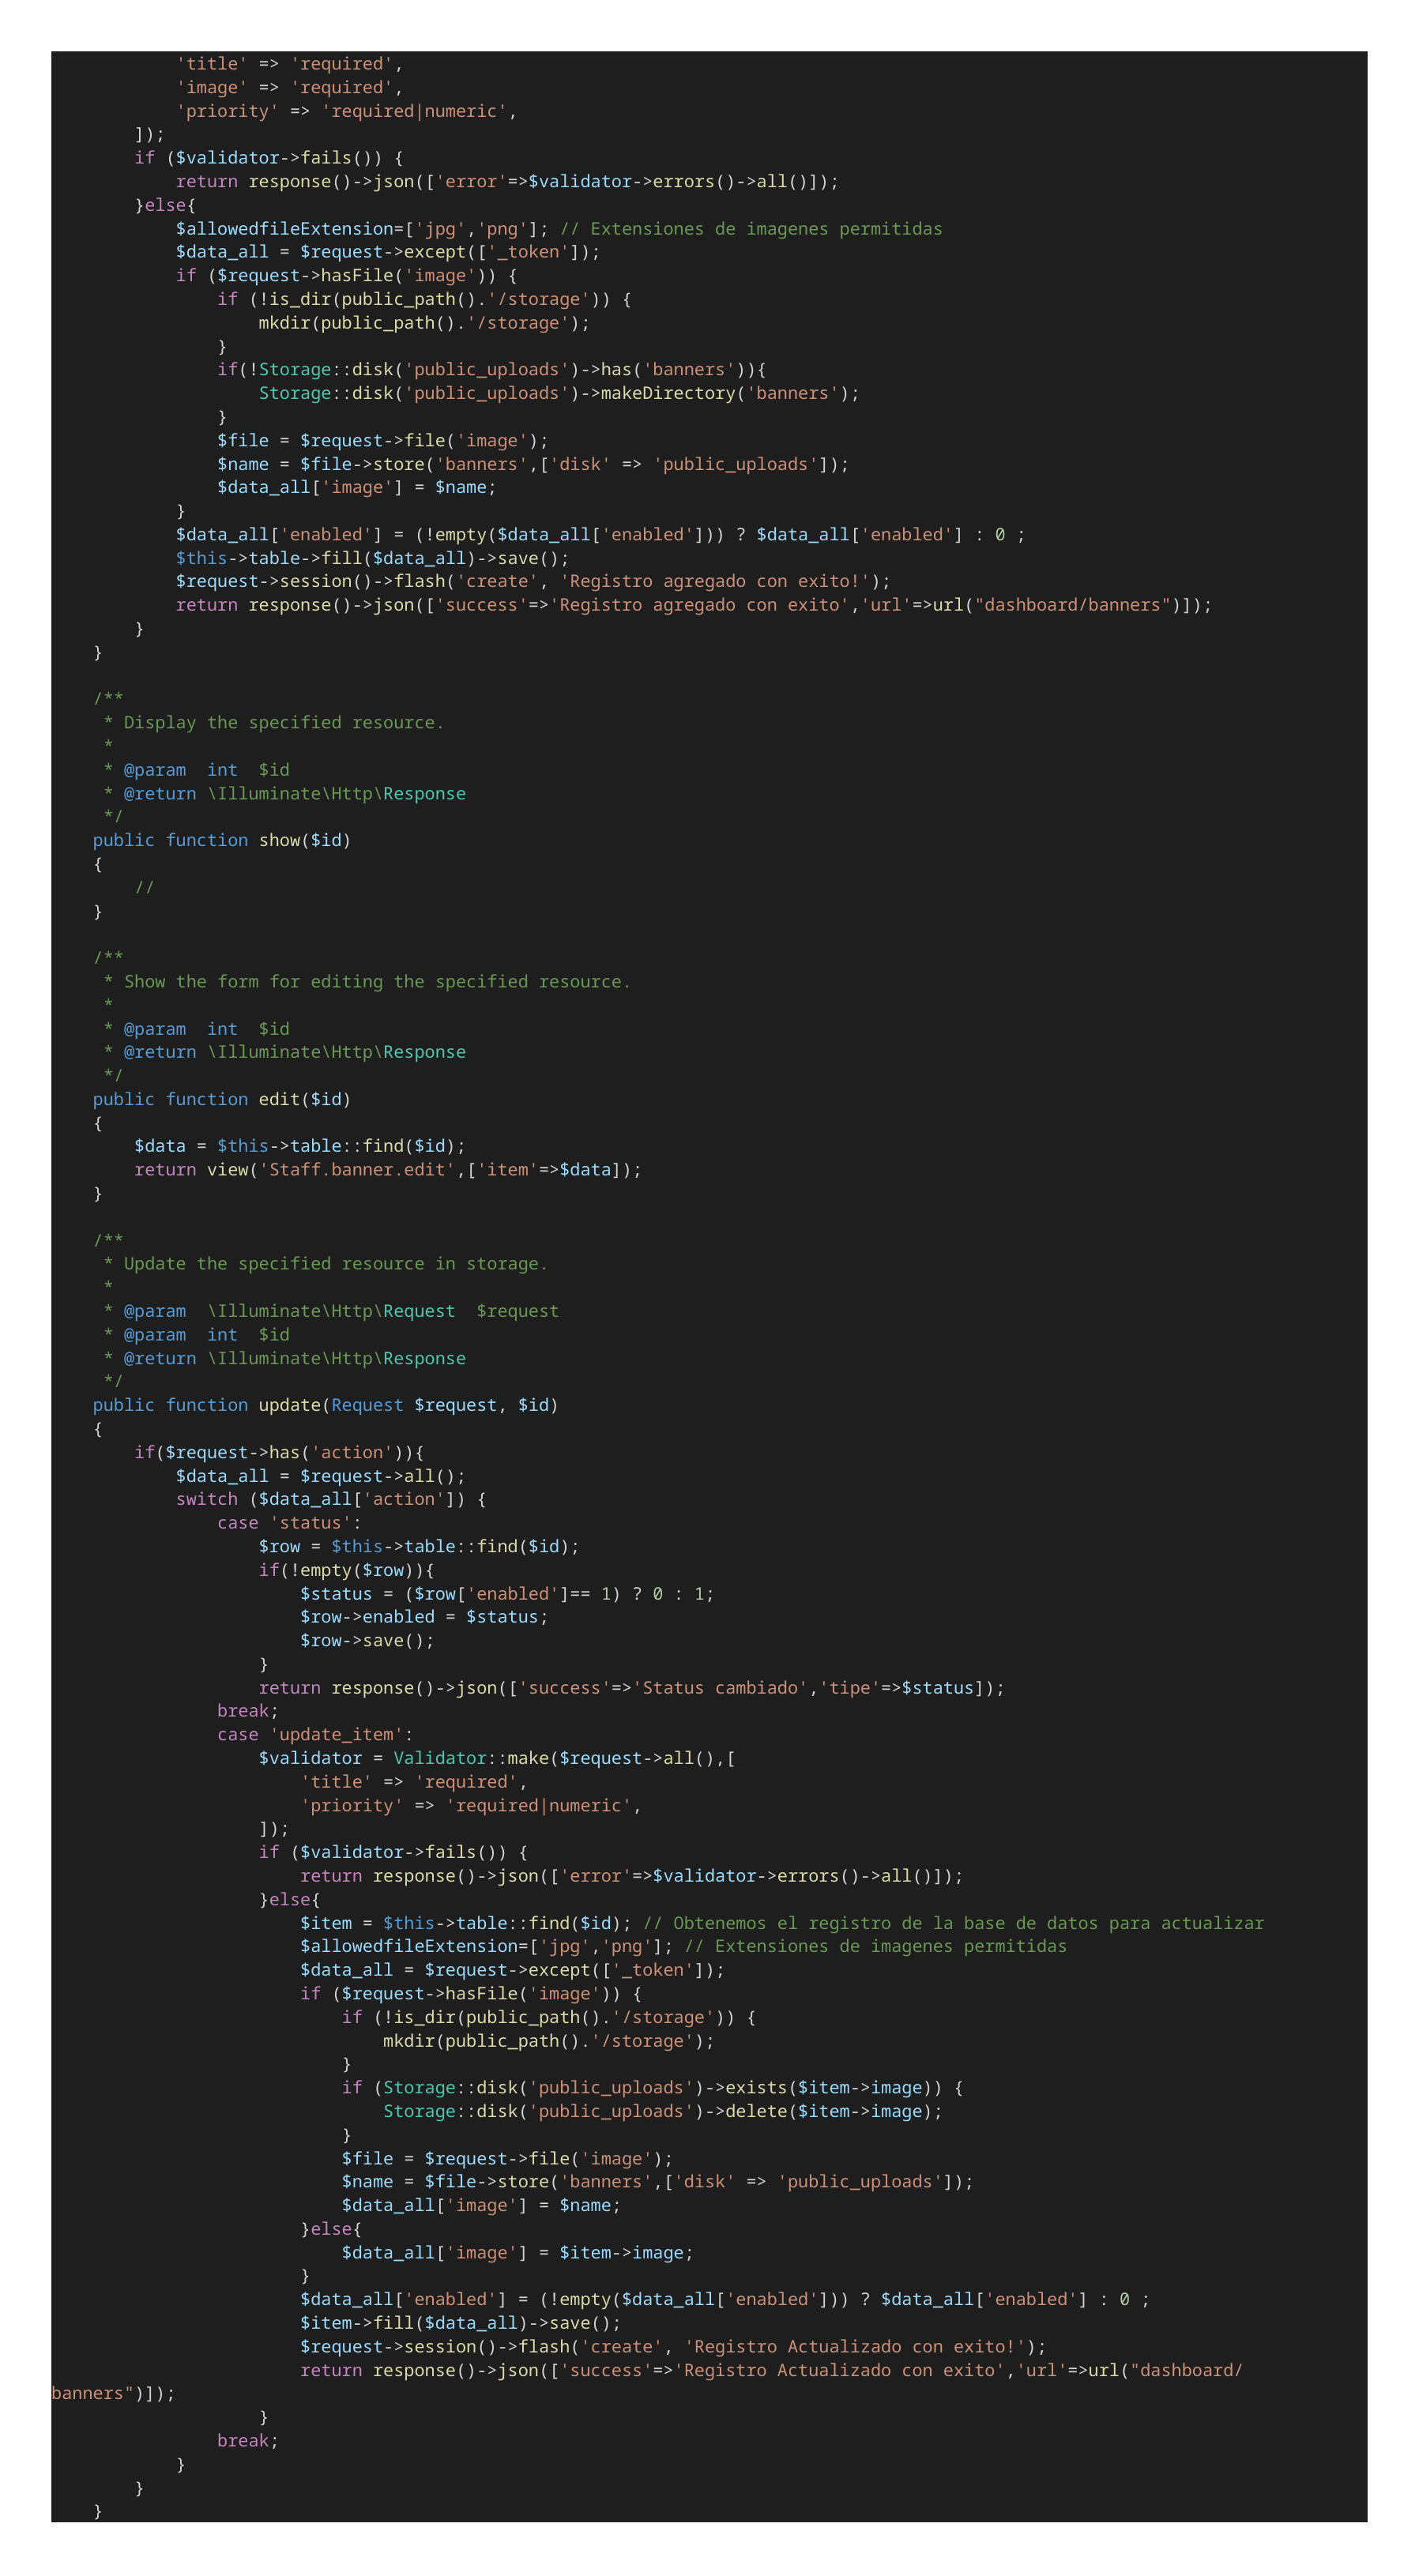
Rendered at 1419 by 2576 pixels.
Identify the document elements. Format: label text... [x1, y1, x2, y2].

text } [51, 2263, 1368, 2287]
text $allowedfileExtension=['jpg','png']; // Extensiones de imagenes permitidas [51, 216, 1368, 239]
text * @param int $id [51, 758, 1368, 780]
text * [51, 993, 1368, 1016]
text * [51, 734, 1368, 758]
text $data_all['image'] = $name; [51, 2193, 1368, 2217]
text } [51, 404, 1368, 428]
text } [51, 333, 1368, 357]
text 'priority' => 'required|numeric', [51, 98, 1368, 122]
text if($request->has('action')){ [51, 1440, 1368, 1463]
text Storage::disk('public_uploads')->delete($item->image); [51, 2099, 1368, 2123]
text $name = $file->store('banners',['disk' => 'public_uploads']); [51, 2169, 1368, 2193]
text } [51, 1181, 1368, 1205]
text $item = $this->table::find($id); // Obtenemos el registro de la base de datos para actualizar [51, 1910, 1368, 1934]
text } [51, 1652, 1368, 1675]
text Storage::disk('public_uploads')->makeDirectory('banners'); [51, 381, 1368, 404]
text if (!is_dir(public_path().'/storage')) { [51, 287, 1368, 310]
text $row = $this->table::find($id); [51, 1534, 1368, 1558]
text } [51, 898, 1368, 922]
text * @param int $id [51, 1322, 1368, 1345]
text mkdir(public_path().'/storage'); [51, 2028, 1368, 2051]
text if(!Storage::disk('public_uploads')->has('banners')){ [51, 357, 1368, 381]
text public function show($id) [51, 828, 1368, 852]
text * @return \Illuminate\Http\Response [51, 780, 1368, 804]
text * @param \Illuminate\Http\Request $request [51, 1299, 1368, 1322]
text } [51, 616, 1368, 640]
text } [51, 2051, 1368, 2075]
text ]); [51, 122, 1368, 145]
text { [51, 852, 1368, 875]
text $request->session()->flash('create', 'Registro agregado con exito!'); [51, 569, 1368, 592]
text /** [51, 686, 1368, 710]
text $file = $request->file('image'); [51, 428, 1368, 451]
text $data_all['enabled'] = (!empty($data_all['enabled'])) ? $data_all['enabled'] : 0 ; [51, 2287, 1368, 2311]
text if ($validator->fails()) { [51, 145, 1368, 169]
text $row->enabled = $status; [51, 1604, 1368, 1628]
text * Display the specified resource. [51, 710, 1368, 734]
text } [51, 2475, 1368, 2499]
text case 'update_item': [51, 1722, 1368, 1746]
text */ [51, 1369, 1368, 1393]
text if ($request->hasFile('image')) { [51, 263, 1368, 287]
text $data_all = $request->except(['_token']); [51, 239, 1368, 263]
text $data = $this->table::find($id); [51, 1134, 1368, 1157]
text if (!is_dir(public_path().'/storage')) { [51, 2005, 1368, 2028]
text } [51, 498, 1368, 522]
text $data_all = $request->except(['_token']); [51, 1957, 1368, 1981]
text break; [51, 2428, 1368, 2452]
text if ($request->hasFile('image')) { [51, 1981, 1368, 2005]
text $status = ($row['enabled']== 1) ? 0 : 1; [51, 1581, 1368, 1604]
text return response()->json(['error'=>$validator->errors()->all()]); [51, 1863, 1368, 1887]
text if(!empty($row)){ [51, 1558, 1368, 1581]
text case 'status': [51, 1510, 1368, 1534]
text break; [51, 1698, 1368, 1722]
text $data_all['image'] = $item->image; [51, 2240, 1368, 2263]
text * Show the form for editing the specified resource. [51, 969, 1368, 993]
text } [51, 640, 1368, 663]
text mkdir(public_path().'/storage'); [51, 310, 1368, 333]
text return response()->json(['success'=>'Registro agregado con exito','url'=>url("dashboard/banners")]); [51, 592, 1368, 616]
text */ [51, 1063, 1368, 1087]
text return response()->json(['success'=>'Status cambiado','tipe'=>$status]); [51, 1675, 1368, 1698]
text */ [51, 804, 1368, 828]
text // [51, 875, 1368, 898]
text $this->table->fill($data_all)->save(); [51, 546, 1368, 569]
text }else{ [51, 193, 1368, 216]
text $file = $request->file('image'); [51, 2145, 1368, 2169]
text * @return \Illuminate\Http\Response [51, 1345, 1368, 1369]
text }else{ [51, 1887, 1368, 1910]
text switch ($data_all['action']) { [51, 1487, 1368, 1510]
text $name = $file->store('banners',['disk' => 'public_uploads']); [51, 451, 1368, 475]
text { [51, 1111, 1368, 1134]
text return response()->json(['success'=>'Registro Actualizado con exito','url'=>url("dashboard/banners")]); [51, 2357, 1368, 2405]
text /** [51, 1228, 1368, 1251]
text return view('Staff.banner.edit',['item'=>$data]); [51, 1157, 1368, 1181]
text $allowedfileExtension=['jpg','png']; // Extensiones de imagenes permitidas [51, 1934, 1368, 1957]
text ]); [51, 1816, 1368, 1840]
text } [51, 2405, 1368, 2428]
text $row->save(); [51, 1628, 1368, 1652]
text $validator = Validator::make($request->all(),[ [51, 1746, 1368, 1769]
text 'image' => 'required', [51, 75, 1368, 98]
text if (Storage::disk('public_uploads')->exists($item->image)) { [51, 2075, 1368, 2099]
text } [51, 2452, 1368, 2475]
text { [51, 1416, 1368, 1440]
text return response()->json(['error'=>$validator->errors()->all()]); [51, 169, 1368, 193]
text * @param int $id [51, 1016, 1368, 1040]
text } [51, 2499, 1368, 2522]
text $item->fill($data_all)->save(); [51, 2311, 1368, 2334]
text public function edit($id) [51, 1087, 1368, 1111]
text * Update the specified resource in storage. [51, 1251, 1368, 1275]
text if ($validator->fails()) { [51, 1840, 1368, 1863]
text $request->session()->flash('create', 'Registro Actualizado con exito!'); [51, 2334, 1368, 2357]
text 'title' => 'required', [51, 51, 1368, 75]
text public function update(Request $request, $id) [51, 1393, 1368, 1416]
text * [51, 1275, 1368, 1299]
text 'title' => 'required', [51, 1769, 1368, 1792]
text } [51, 2123, 1368, 2145]
text * @return \Illuminate\Http\Response [51, 1040, 1368, 1063]
text }else{ [51, 2217, 1368, 2240]
text 'priority' => 'required|numeric', [51, 1792, 1368, 1816]
text $data_all = $request->all(); [51, 1463, 1368, 1487]
text $data_all['image'] = $name; [51, 475, 1368, 498]
text /** [51, 946, 1368, 969]
text $data_all['enabled'] = (!empty($data_all['enabled'])) ? $data_all['enabled'] : 0 ; [51, 522, 1368, 546]
